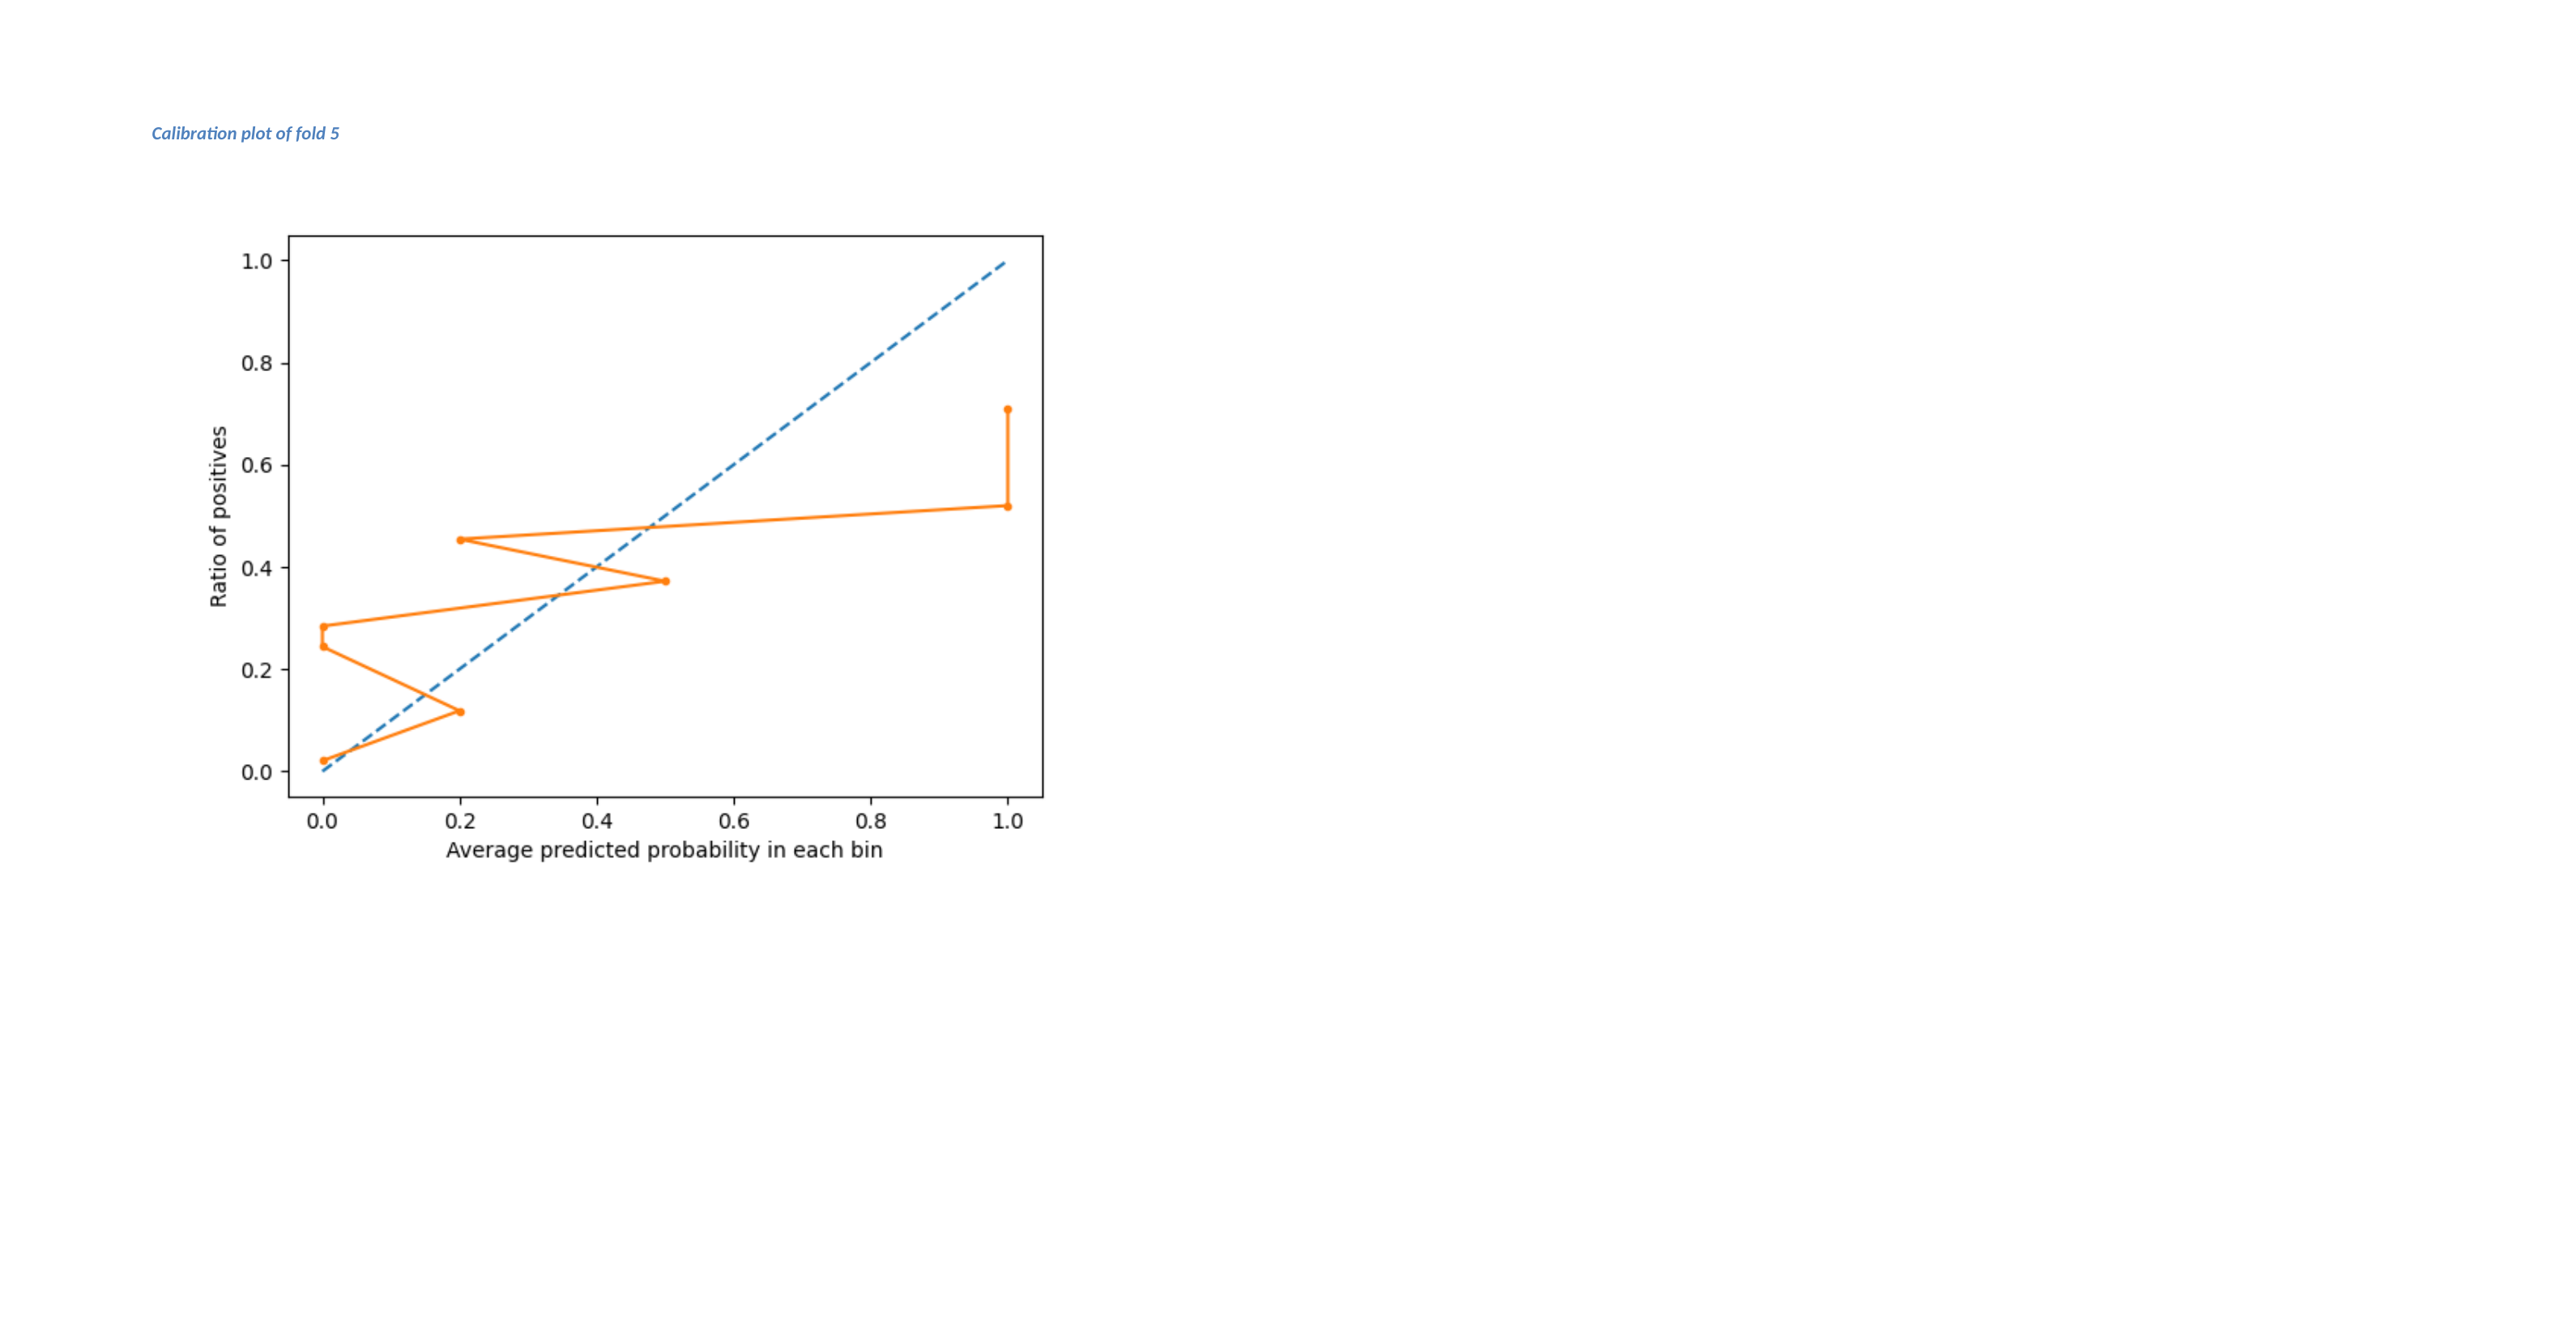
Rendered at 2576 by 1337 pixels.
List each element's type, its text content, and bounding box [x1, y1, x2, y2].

subtitle Calibration plot of fold 5 [151, 122, 2424, 144]
picture [167, 147, 1140, 878]
